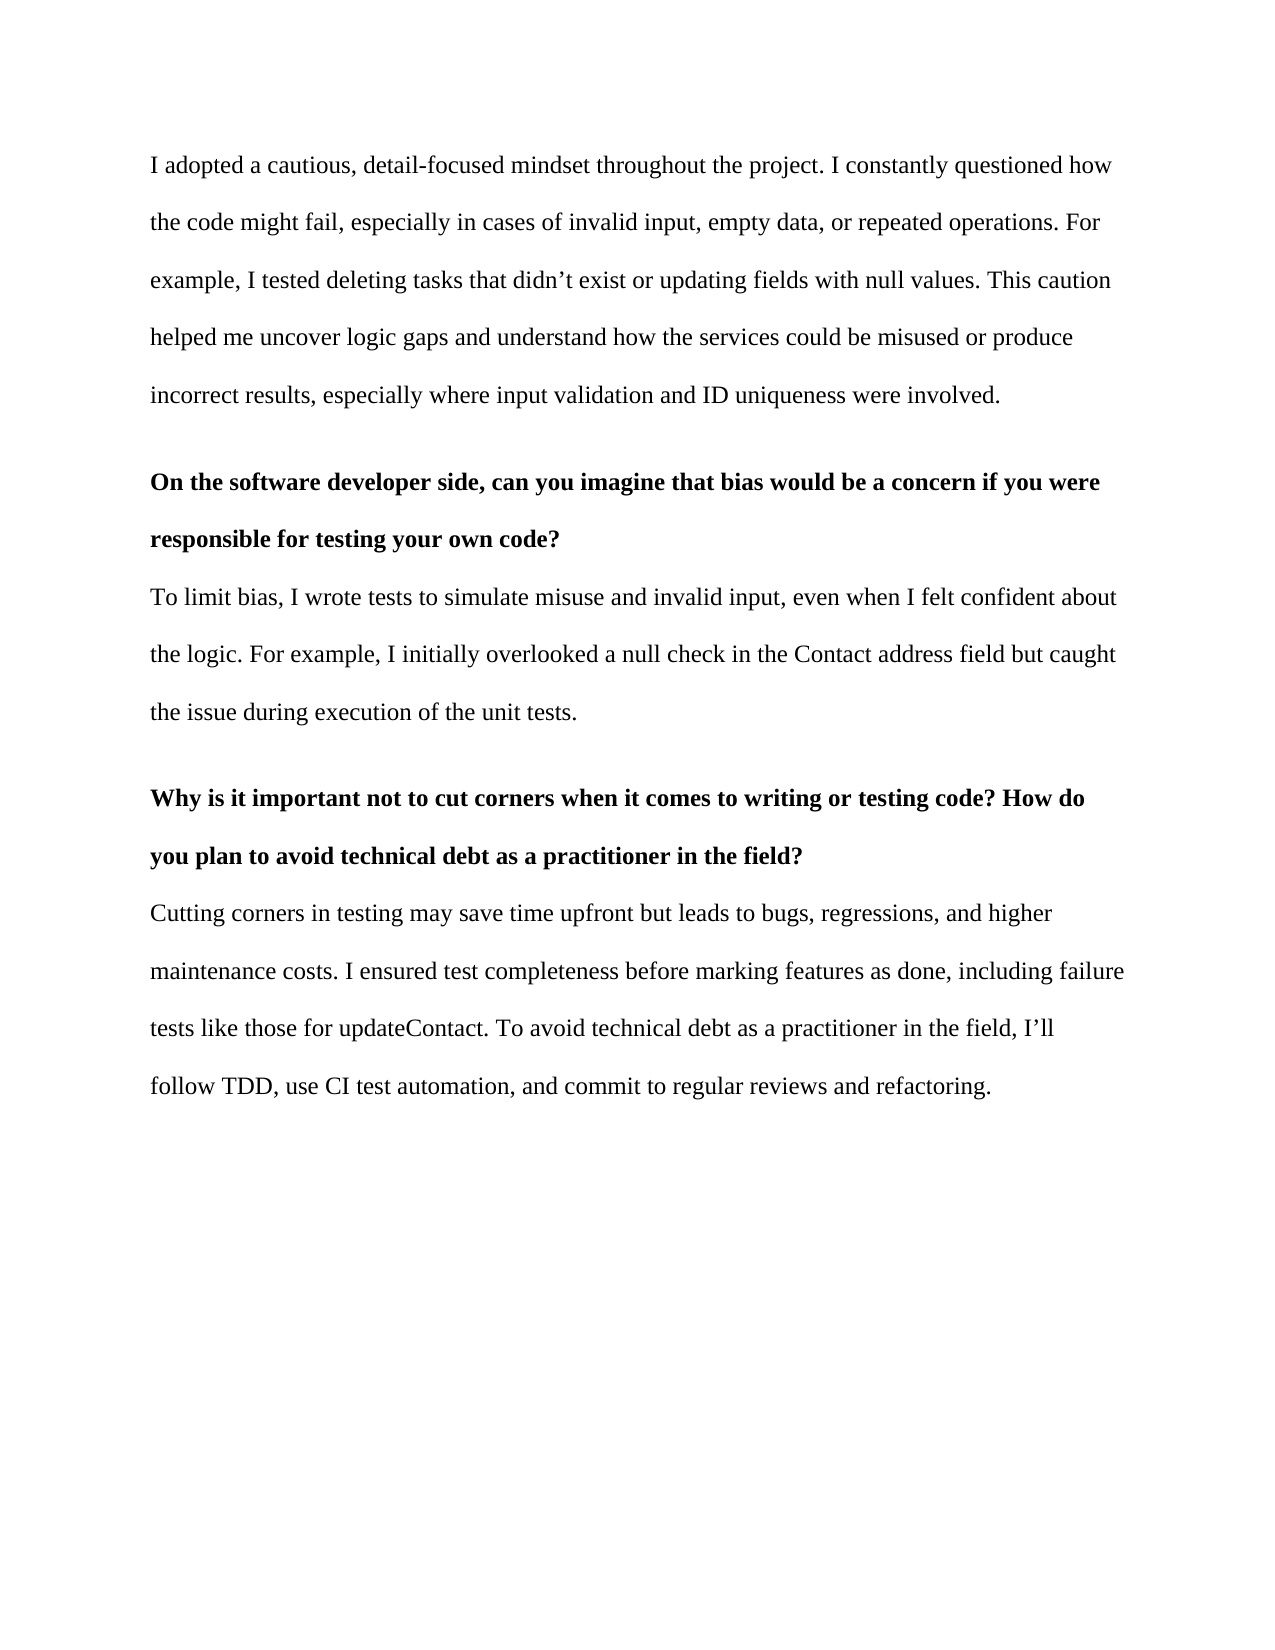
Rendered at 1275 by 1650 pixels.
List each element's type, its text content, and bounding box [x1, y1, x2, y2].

text Why is it important not to cut corners when it comes to writing or testing code? How do you plan to avoid technical debt as a practitioner in the field? Cutting corners in testing may save time upfront but leads to bugs, regressions, and higher maintenance costs. I ensured test completeness before marking features as done, including failure tests like those for updateContact. To avoid technical debt as a practitioner in the field, I’ll follow TDD, use CI test automation, and commit to regular reviews and refactoring. [150, 783, 1125, 1099]
text On the software developer side, can you imagine that bias would be a concern if you were responsible for testing your own code? To limit bias, I wrote tests to simulate misuse and invalid input, even when I felt confident about the logic. For example, I initially overlooked a null check in the Contact address field but caught the issue during execution of the unit tests. [150, 467, 1125, 725]
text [150, 150, 1125, 409]
